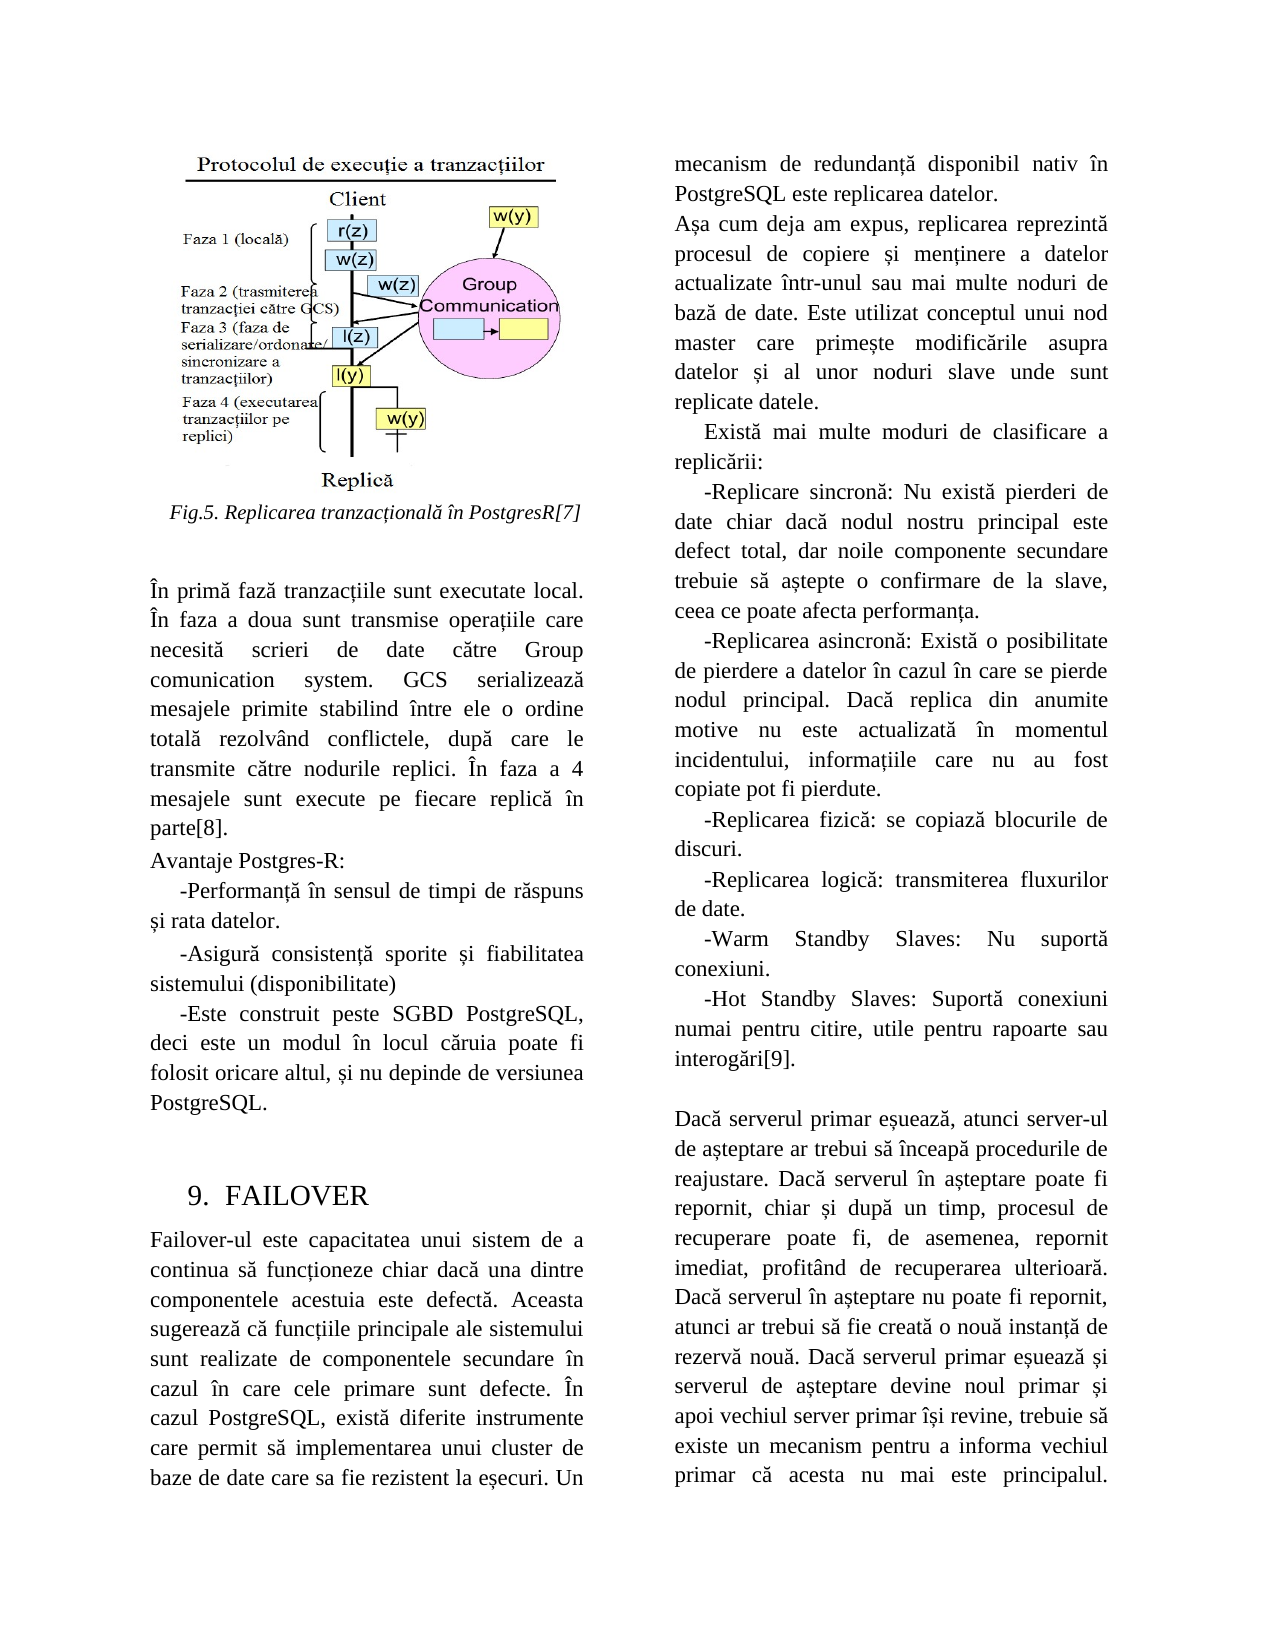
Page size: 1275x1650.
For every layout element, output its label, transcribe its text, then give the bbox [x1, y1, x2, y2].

text -Este construit peste SGBD PostgreSQL, deci este un modul în locul căruia poate fi folosit oricare altul, și nu depinde de versiunea PostgreSQL. [150, 1000, 584, 1115]
text -Replicarea fizică: se copiază blocurile de discuri. [674, 806, 1109, 862]
text -Replicarea logică: transmiterea fluxurilor de date. [674, 866, 1109, 922]
text -Asigură consistență sporite și fiabilitatea sistemului (disponibilitate) [150, 940, 584, 996]
text Avantaje Postgres-R: [150, 847, 601, 873]
text -Performanță în sensul de timpi de răspuns și rata datelor. [150, 878, 584, 934]
text În primă fază tranzacțiile sunt executate local. În faza a doua sunt transmise operațiile care necesită scrieri de date către Group comunication system. GCS serializează mesajele primite stabilind între ele o ordine totală rezolvând conflictele, după care le transmite către nodurile replici. În faza a 4 mesajele sunt execute pe fiecare replică în parte[8]. [150, 577, 584, 841]
text Așa cum deja am expus, replicarea reprezintă procesul de copiere și menținere a datelor actualizate într-unul sau mai multe noduri de bază de date. Este utilizat conceptul unui nod master care primește modificările asupra datelor și al unor noduri slave unde sunt replicate datele. [674, 210, 1109, 414]
text -Warm Standby Slaves: Nu suportă conexiuni. [674, 926, 1109, 982]
text -Replicare sincronă: Nu există pierderi de date chiar dacă nodul nostru principal este defect total, dar noile componente secundare trebuie să aștepte o confirmare de la slave, ceea ce poate afecta performanța. [674, 478, 1109, 623]
text Failover-ul este capacitatea unui sistem de a continua să funcționeze chiar dacă una dintre componentele acestuia este defectă. Aceasta sugerează că funcțiile principale ale sistemului sunt realizate de componentele secundare în cazul în care cele primare sunt defecte. În cazul PostgreSQL, există diferite instrumente care permit să implementarea unui cluster de baze de date care sa fie rezistent la eșecuri. Un mecanism de redundanță disponibil nativ în PostgreSQL este replicarea datelor. [150, 1226, 584, 1490]
text Există mai multe moduri de clasificare a replicării: [674, 418, 1109, 474]
text -Replicarea asincronă: Există o posibilitate de pierdere a datelor în cazul în care se pierde nodul principal. Dacă replica din anumite motive nu este actualizată în momentul incidentului, informațiile care nu au fost copiate pot fi pierdute. [674, 627, 1109, 802]
text -Hot Standby Slaves: Suportă conexiuni numai pentru citire, utile pentru rapoarte sau interogări[9]. [674, 985, 1109, 1071]
subtitle failover [187, 1178, 601, 1211]
picture [159, 150, 591, 500]
